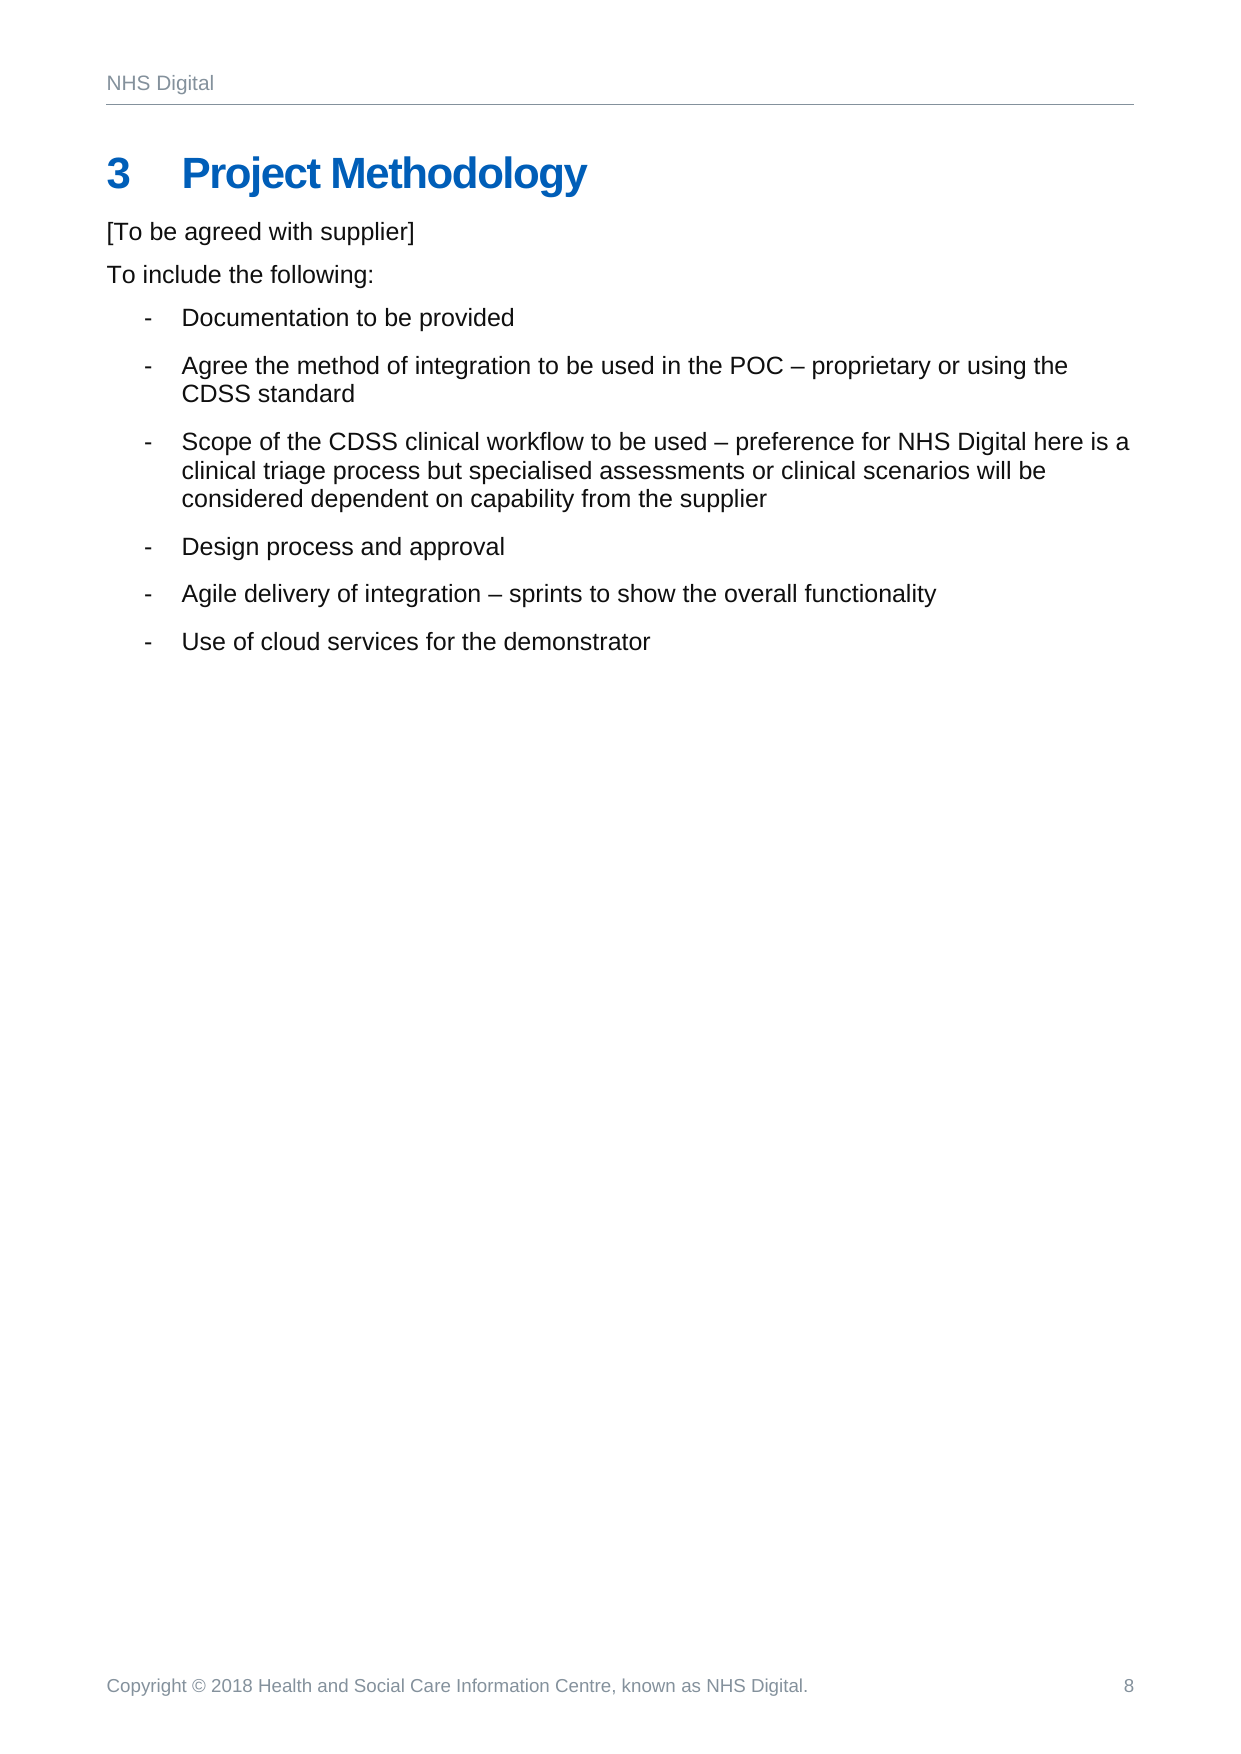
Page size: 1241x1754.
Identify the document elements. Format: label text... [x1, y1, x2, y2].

text To include the following: [106, 260, 1134, 288]
list Design process and approval [144, 532, 1134, 561]
text [To be agreed with supplier] [106, 216, 1134, 245]
subtitle Project Methodology [106, 147, 1134, 198]
list Documentation to be provided [144, 303, 1134, 332]
list Agile delivery of integration – sprints to show the overall functionality [144, 579, 1134, 608]
list Agree the method of integration to be used in the POC – proprietary or using the CDSS standard [144, 351, 1134, 408]
list Scope of the CDSS clinical workflow to be used – preference for NHS Digital here is a clinical triage process but specialised assessments or clinical scenarios will be considered dependent on capability from the supplier [144, 427, 1134, 513]
list Use of cloud services for the demonstrator [144, 627, 1134, 656]
